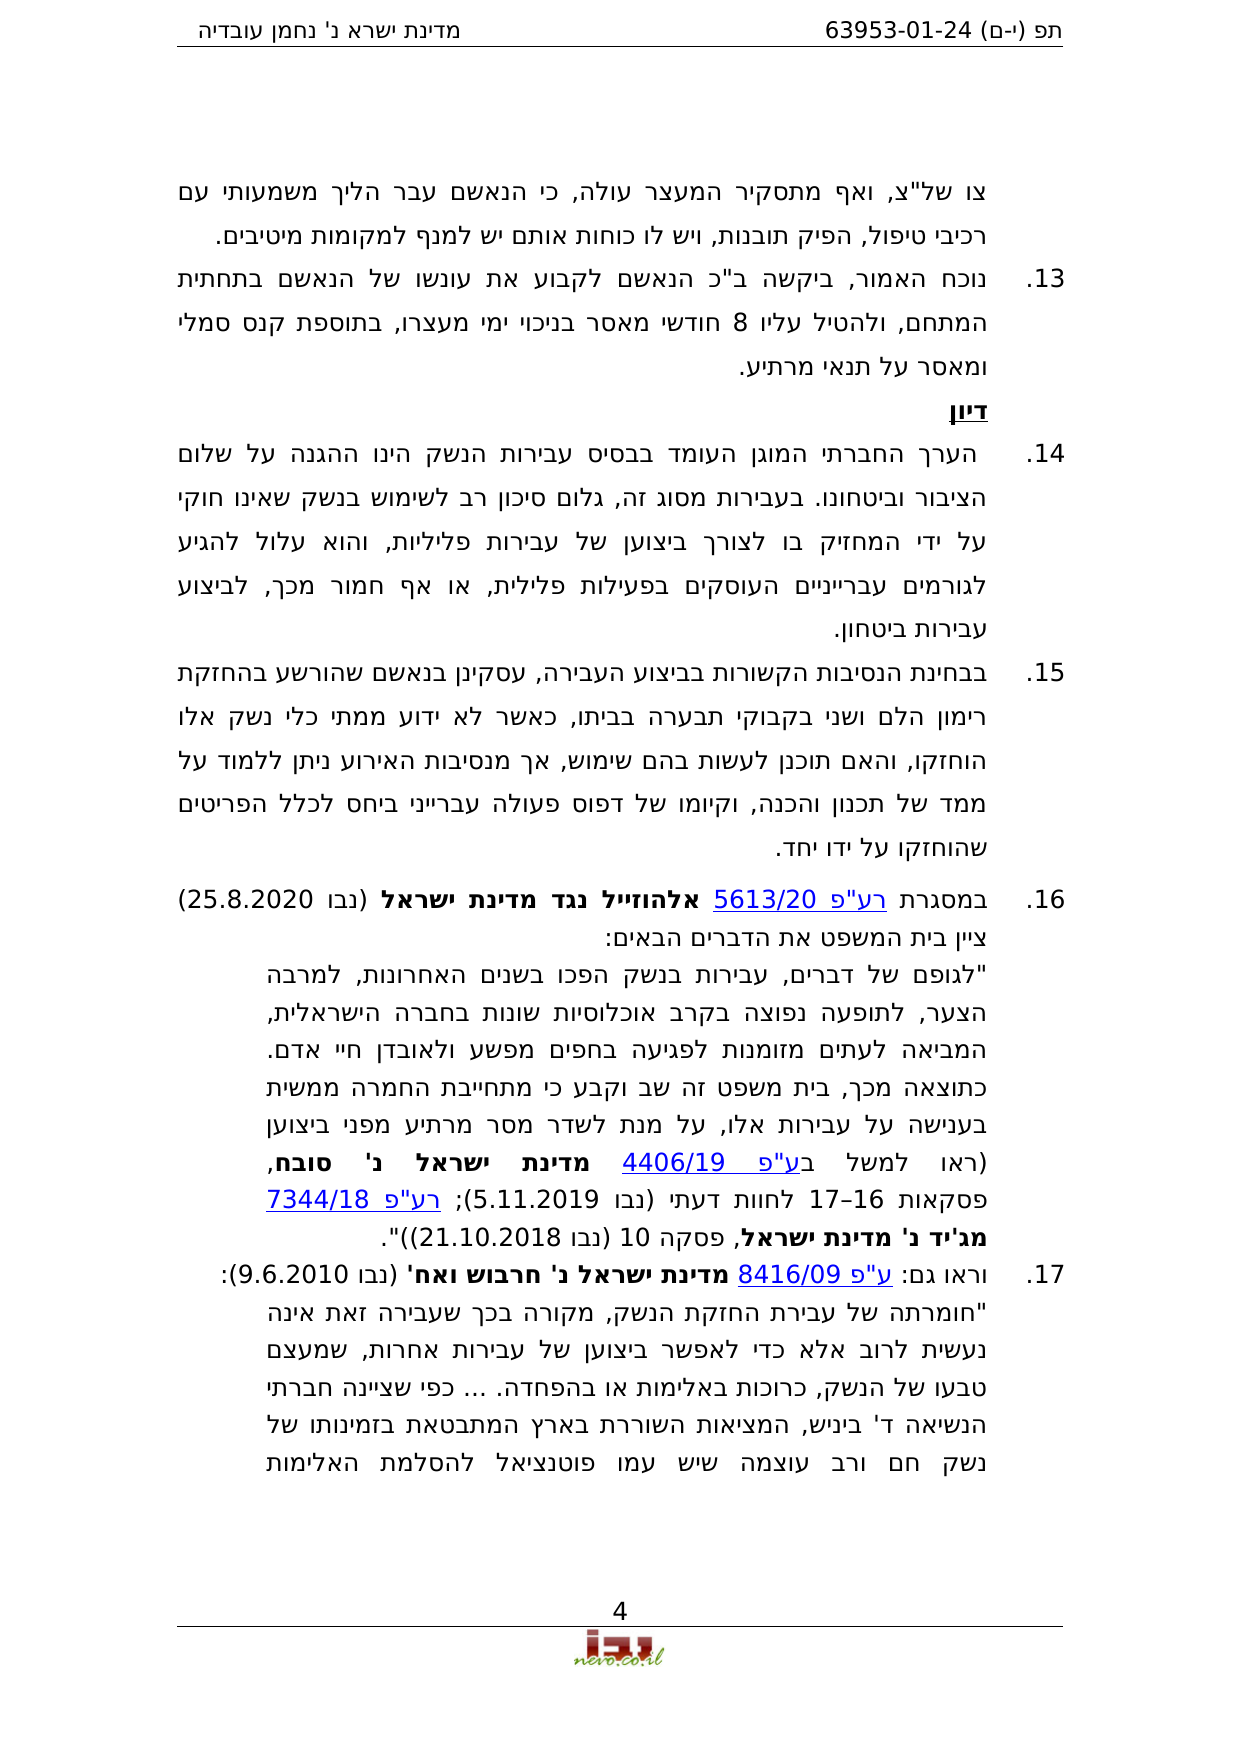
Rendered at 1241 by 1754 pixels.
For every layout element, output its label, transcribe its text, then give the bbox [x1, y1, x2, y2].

picture [574, 1629, 666, 1667]
list וראו גם: ע"פ 8416/09 מדינת ישראל נ' חרבוש ואח' (נבו 9.6.2010): [177, 1252, 1026, 1290]
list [266, 1290, 988, 1477]
list במסגרת רע"פ 5613/20 אלהוזייל נגד מדינת ישראל (נבו 25.8.2020) ציין בית המשפט את הדברים הבאים: [177, 877, 1026, 952]
text דיון [177, 396, 1026, 425]
list בבחינת הנסיבות הקשורות בביצוע העבירה, עסקינן בנאשם שהורשע בהחזקת רימון הלם ושני בקבוקי תבערה בביתו, כאשר לא ידוע ממתי כלי נשק אלו הוחזקו, והאם תוכנן לעשות בהם שימוש, אך מנסיבות האירוע ניתן ללמוד על ממד של תכנון והכנה, וקיומו של דפוס פעולה עברייני ביחס לכלל הפריטים שהוחזקו על ידו יחד. [177, 658, 1026, 863]
list "לגופם של דברים, עבירות בנשק הפכו בשנים האחרונות, למרבה הצער, לתופעה נפוצה בקרב אוכלוסיות שונות בחברה הישראלית, המביאה לעתים מזומנות לפגיעה בחפים מפשע ולאובדן חיי אדם. כתוצאה מכך, בית משפט זה שב וקבע כי מתחייבת החמרה ממשית בענישה על עבירות אלו, על מנת לשדר מסר מרתיע מפני ביצוען (ראו למשל בע"פ 4406/19 מדינת ישראל נ' סובח, פסקאות 16–17 לחוות דעתי (נבו 5.11.2019); רע"פ 7344/18 מג'יד נ' מדינת ישראל, פסקה 10 (נבו 21.10.2018))". [266, 952, 988, 1252]
list נוכח האמור, ביקשה ב"כ הנאשם לקבוע את עונשו של הנאשם בתחתית המתחם, ולהטיל עליו 8 חודשי מאסר בניכוי ימי מעצרו, בתוספת קנס סמלי ומאסר על תנאי מרתיע. [177, 265, 1026, 381]
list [177, 177, 1026, 250]
list הערך החברתי המוגן העומד בבסיס עבירות הנשק הינו ההגנה על שלום הציבור וביטחונו. בעבירות מסוג זה, גלום סיכון רב לשימוש בנשק שאינו חוקי על ידי המחזיק בו לצורך ביצוען של עבירות פליליות, והוא עלול להגיע לגורמים עברייניים העוסקים בפעילות פלילית, או אף חמור מכך, לביצוע עבירות ביטחון. [177, 440, 1026, 644]
